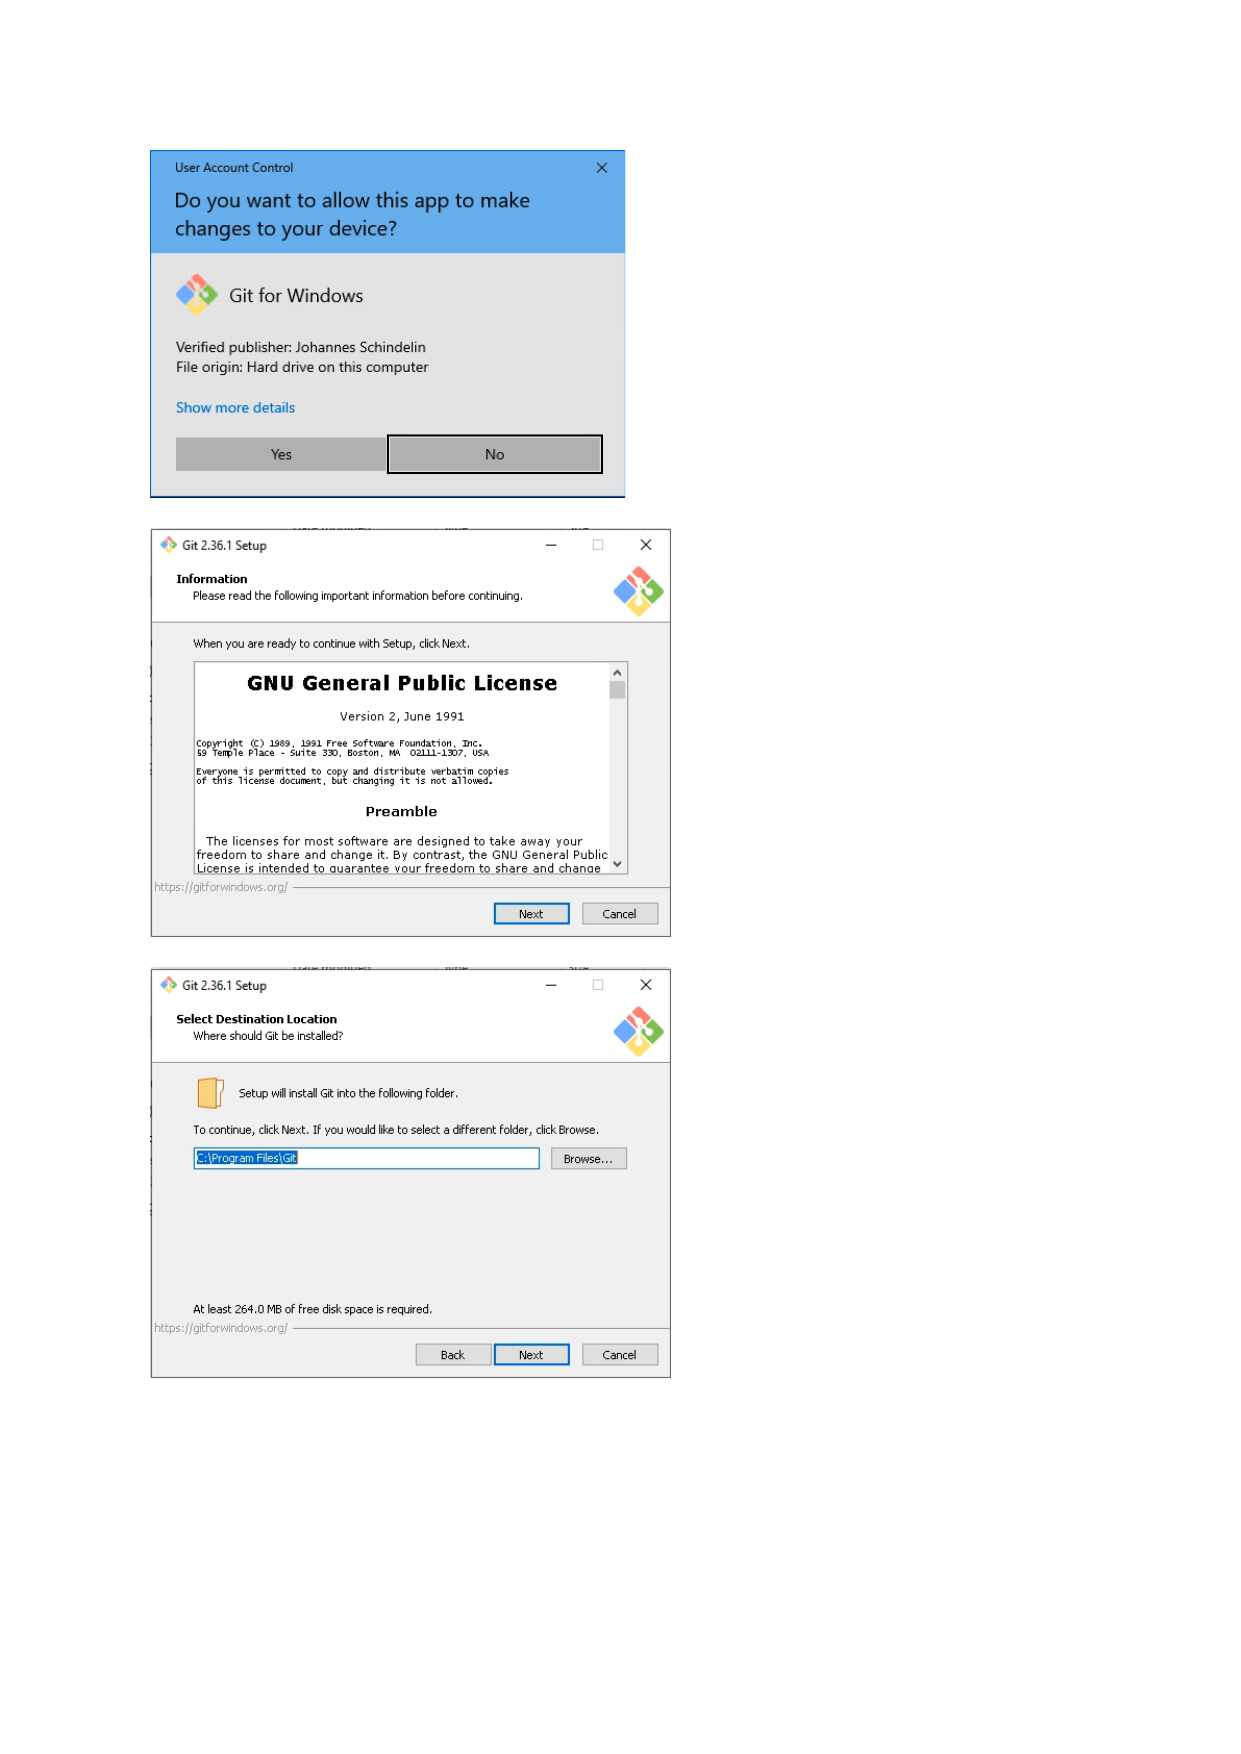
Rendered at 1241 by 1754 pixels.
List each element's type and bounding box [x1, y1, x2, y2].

picture [150, 150, 625, 498]
picture [150, 967, 671, 1378]
picture [150, 528, 671, 937]
